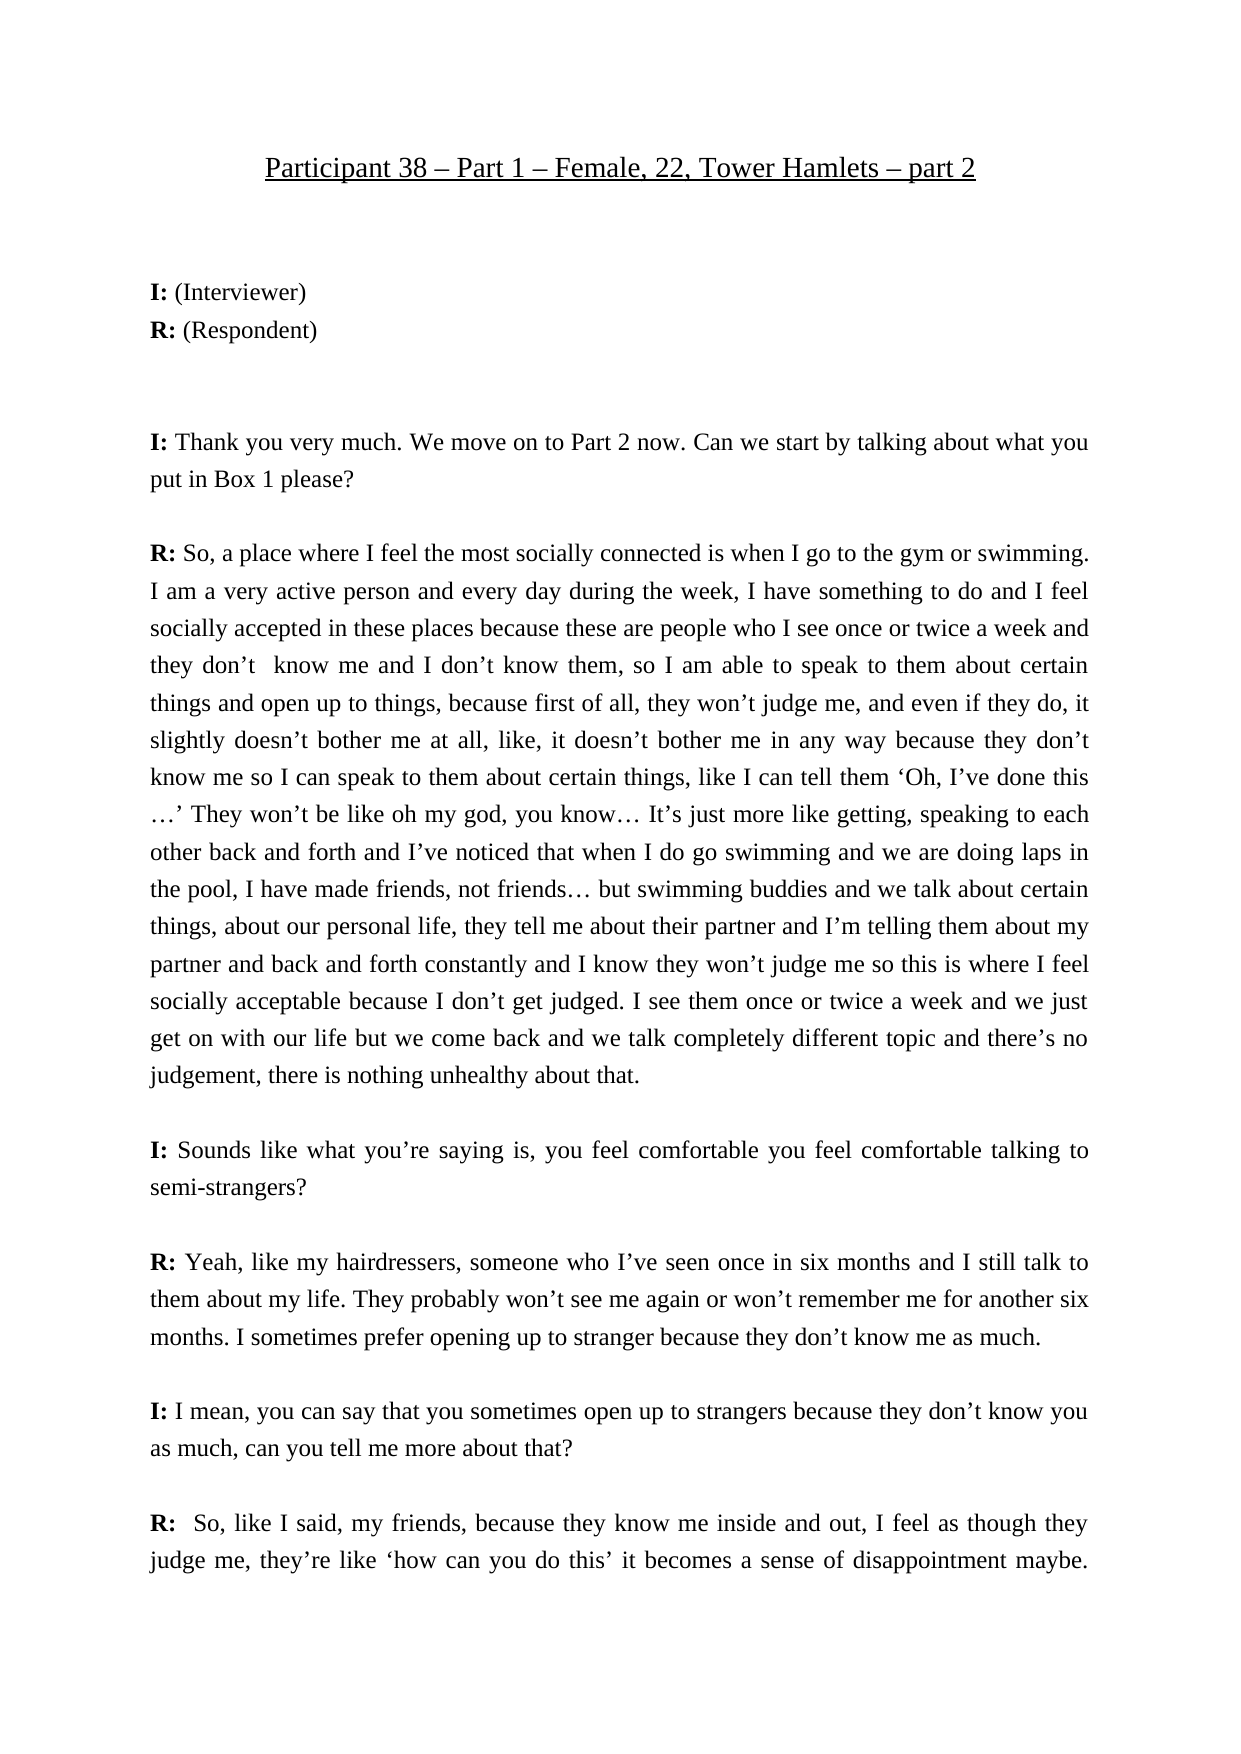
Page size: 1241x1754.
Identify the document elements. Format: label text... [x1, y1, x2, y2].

text I: I mean, you can say that you sometimes open up to strangers because they don’t know you as much, can you tell me more about that? [150, 1396, 1090, 1462]
text Participant 38 – Part 1 – Female, 22, Tower Hamlets – part 2 [150, 150, 1090, 183]
text I: Thank you very much. We move on to Part 2 now. Can we start by talking about what you put in Box 1 please? [150, 427, 1090, 493]
text I: (Interviewer) [150, 277, 1090, 306]
text R: (Respondent) [150, 315, 1090, 343]
text I: Sounds like what you’re saying is, you feel comfortable you feel comfortable talking to semi-strangers? [150, 1135, 1090, 1201]
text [150, 1508, 1090, 1574]
text R: So, a place where I feel the most socially connected is when I go to the gym or swimming. I am a very active person and every day during the week, I have something to do and I feel socially accepted in these places because these are people who I see once or twice a week and they don’t know me and I don’t know them, so I am able to speak to them about certain things and open up to things, because first of all, they won’t judge me, and even if they do, it slightly doesn’t bother me at all, like, it doesn’t bother me in any way because they don’t know me so I can speak to them about certain things, like I can tell them ‘Oh, I’ve done this …’ They won’t be like oh my god, you know… It’s just more like getting, speaking to each other back and forth and I’ve noticed that when I do go swimming and we are doing laps in the pool, I have made friends, not friends… but swimming buddies and we talk about certain things, about our personal life, they tell me about their partner and I’m telling them about my partner and back and forth constantly and I know they won’t judge me so this is where I feel socially acceptable because I don’t get judged. I see them once or twice a week and we just get on with our life but we come back and we talk completely different topic and there’s no judgement, there is nothing unhealthy about that. [150, 538, 1090, 1089]
text R: Yeah, like my hairdressers, someone who I’ve seen once in six months and I still talk to them about my life. They probably won’t see me again or won’t remember me for another six months. I sometimes prefer opening up to stranger because they don’t know me as much. [150, 1247, 1090, 1350]
